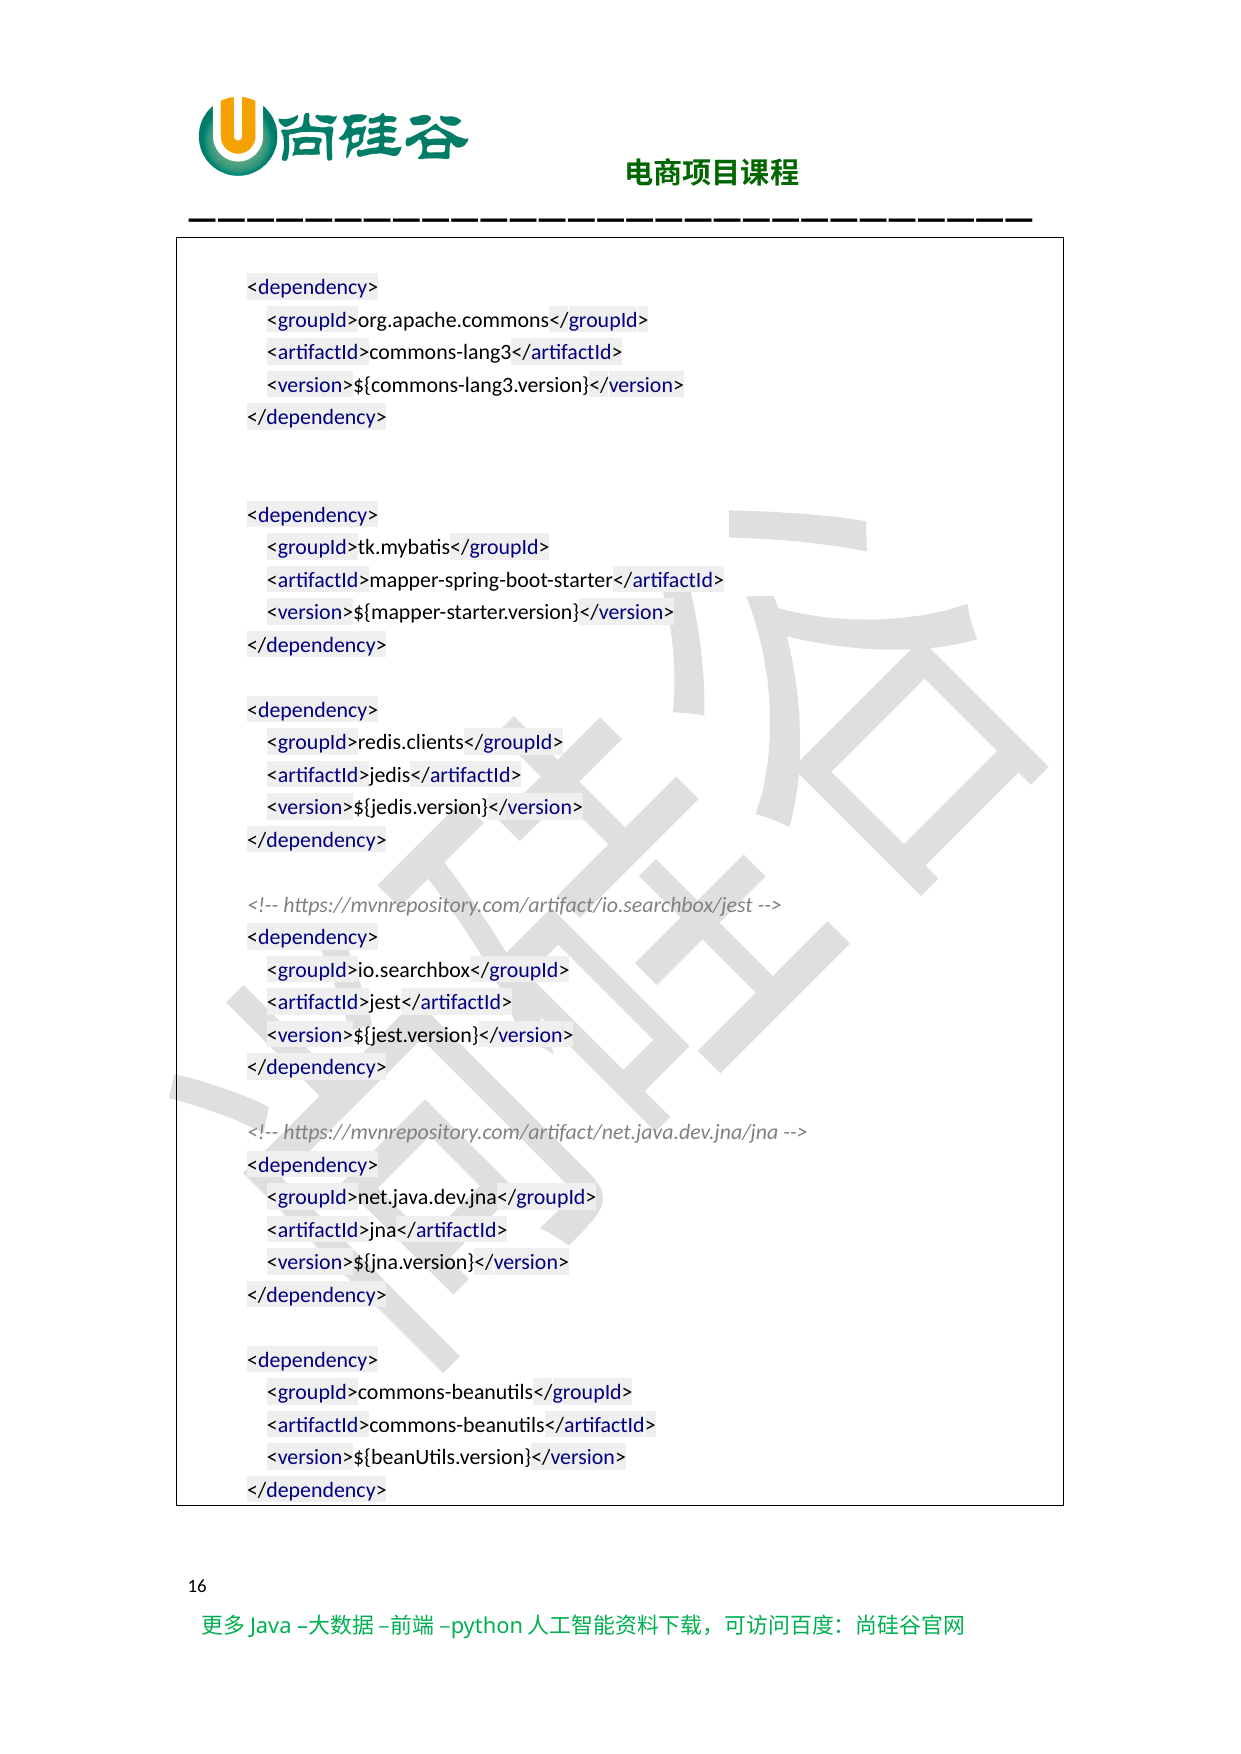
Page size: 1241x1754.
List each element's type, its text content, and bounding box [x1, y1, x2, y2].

picture [187, 88, 476, 184]
